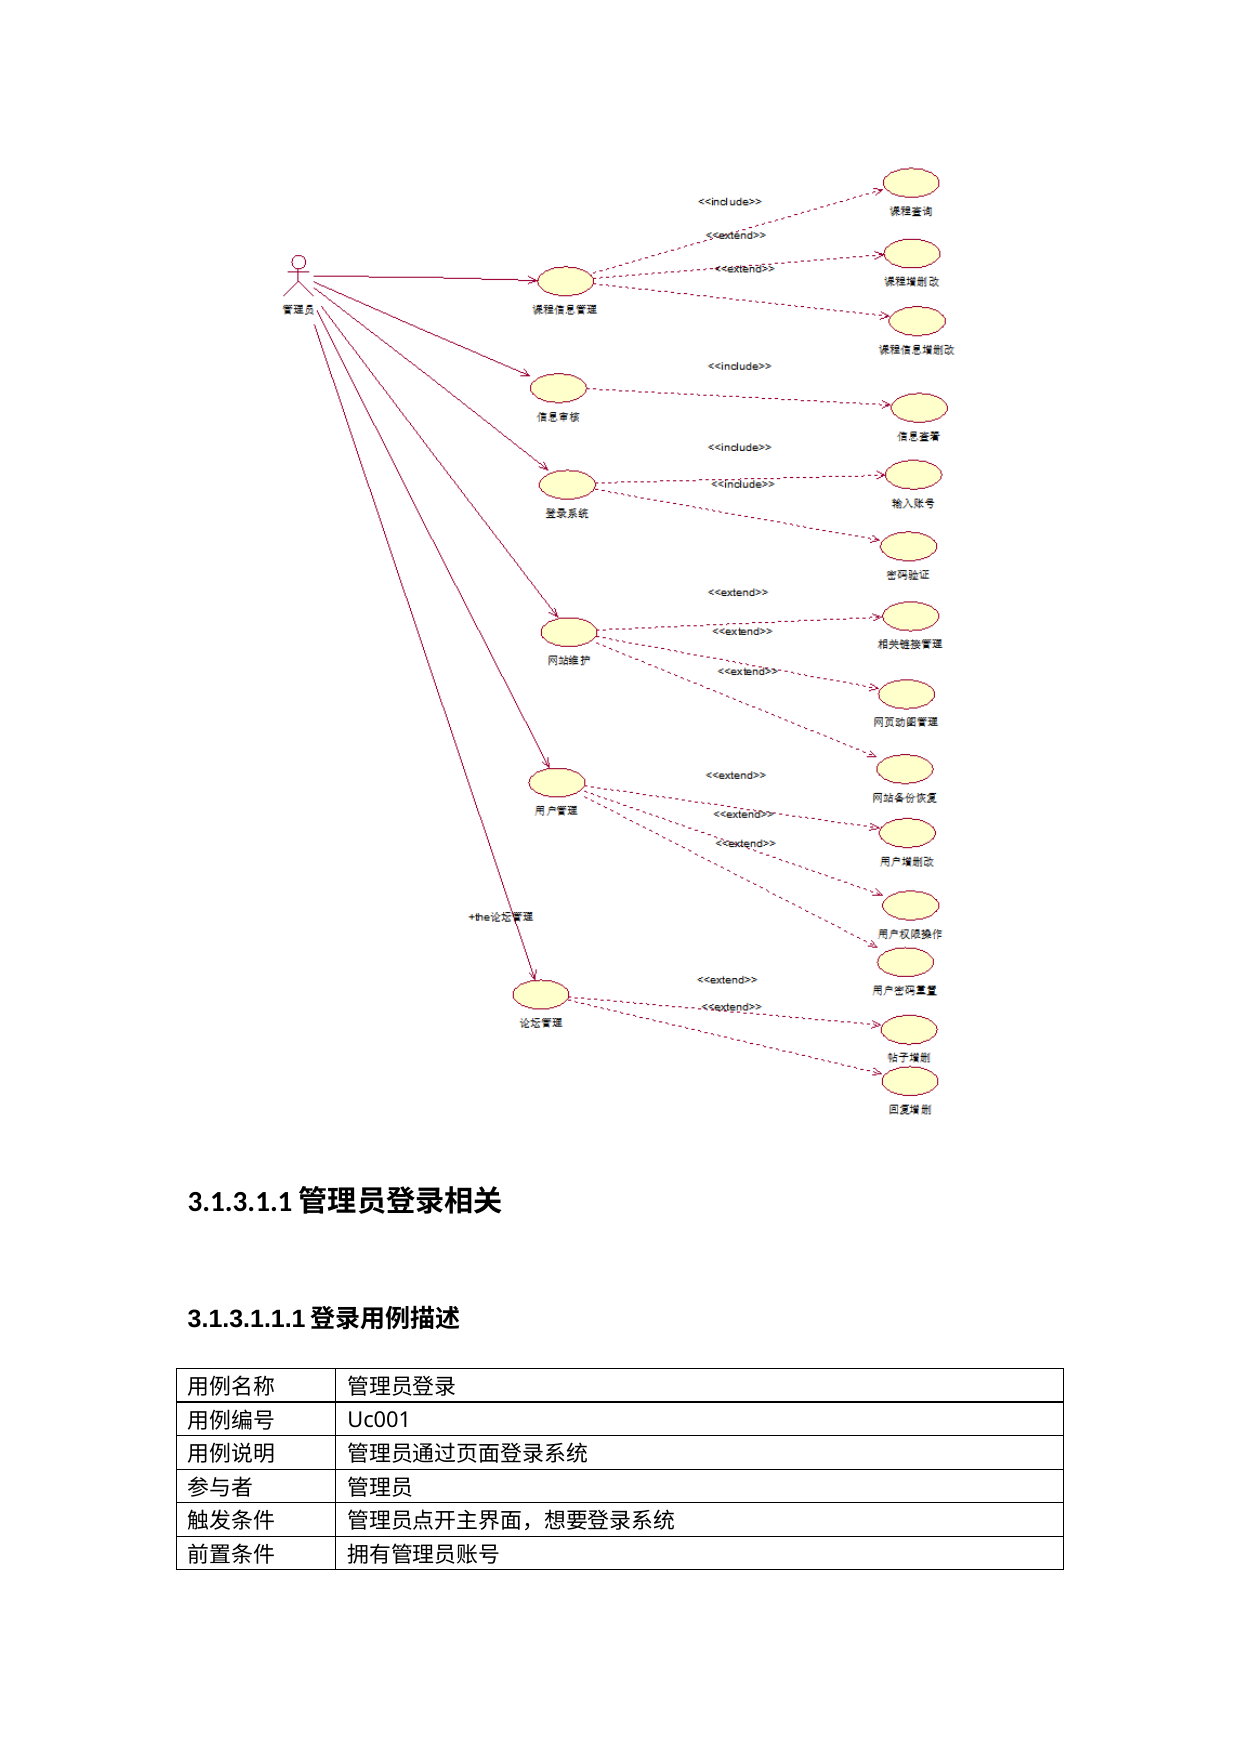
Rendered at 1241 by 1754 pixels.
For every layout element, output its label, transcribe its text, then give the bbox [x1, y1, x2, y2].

table_cell 触发条件 [177, 1503, 335, 1536]
table_cell 管理员 [336, 1470, 1063, 1502]
table_cell 参与者 [177, 1470, 335, 1502]
subtitle 3.1.3.1.1管理员登录相关 [187, 1166, 1053, 1231]
table_cell 管理员点开主界面，想要登录系统 [336, 1503, 1063, 1536]
table_cell 前置条件 [177, 1537, 335, 1569]
table_cell 管理员通过页面登录系统 [336, 1436, 1063, 1468]
table_cell 用例编号 [177, 1403, 335, 1435]
subtitle 3.1.3.1.1.1登录用例描述 [187, 1284, 1053, 1349]
table_cell Uc001 [336, 1403, 1063, 1435]
table_header 管理员登录 [336, 1369, 1063, 1401]
table_cell 用例说明 [177, 1436, 335, 1468]
table_cell 拥有管理员账号 [336, 1537, 1063, 1569]
picture [187, 162, 1053, 1122]
table_header 用例名称 [177, 1369, 335, 1401]
